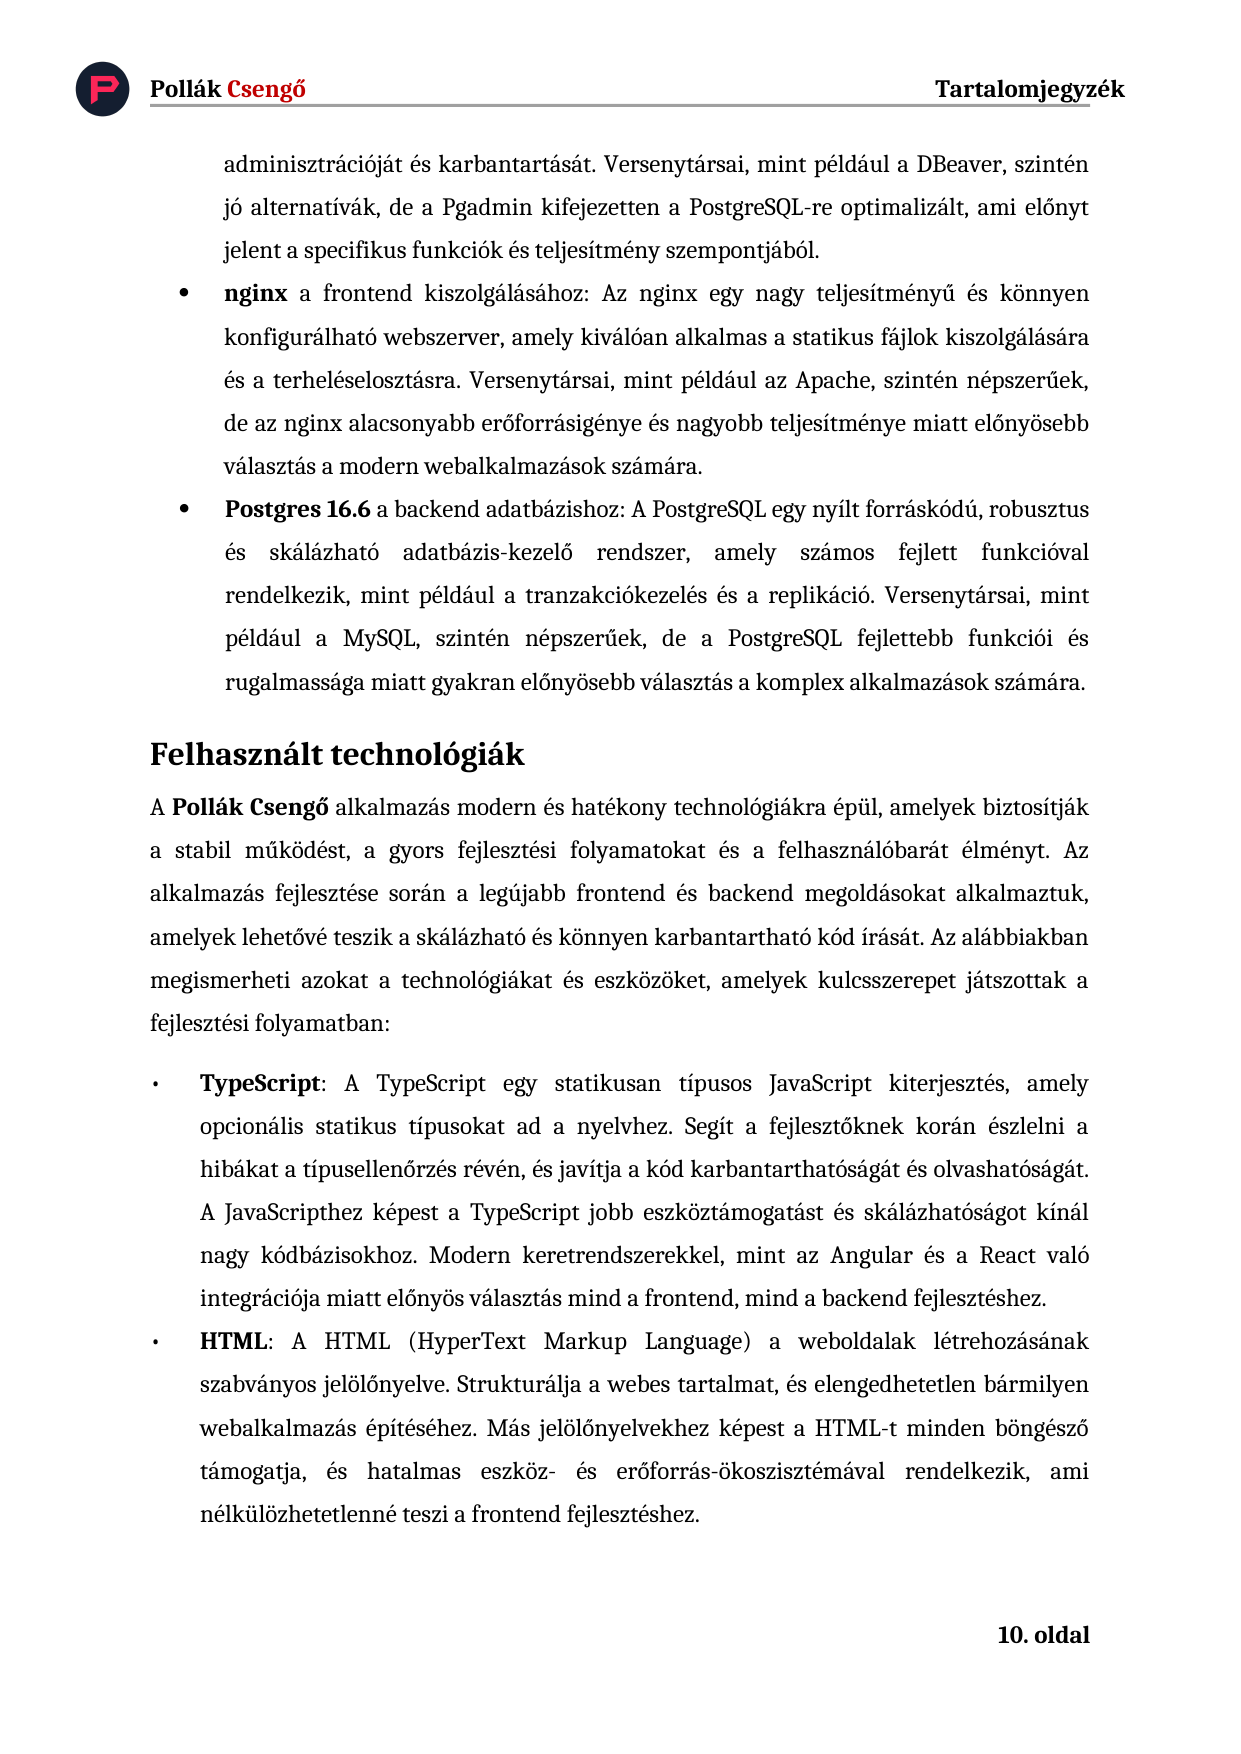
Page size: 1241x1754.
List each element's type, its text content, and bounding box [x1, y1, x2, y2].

text A Pollák Csengő alkalmazás modern és hatékony technológiákra épül, amelyek biztosítják a stabil működést, a gyors fejlesztési folyamatokat és a felhasználóbarát élményt. Az alkalmazás fejlesztése során a legújabb frontend és backend megoldásokat alkalmaztuk, amelyek lehetővé teszik a skálázható és könnyen karbantartható kód írását. Az alábbiakban megismerheti azokat a technológiákat és eszközöket, amelyek kulcsszerepet játszottak a fejlesztési folyamatban: [150, 793, 1090, 1037]
list Postgres 16.6 a backend adatbázishoz: A PostgreSQL egy nyílt forráskódú, robusztus és skálázható adatbázis-kezelő rendszer, amely számos fejlett funkcióval rendelkezik, mint például a tranzakciókezelés és a replikáció. Versenytársai, mint például a MySQL, szintén népszerűek, de a PostgreSQL fejlettebb funkciói és rugalmassága miatt gyakran előnyösebb választás a komplex alkalmazások számára. [180, 495, 1090, 696]
picture [71, 57, 132, 118]
list TypeScript: A TypeScript egy statikusan típusos JavaScript kiterjesztés, amely opcionális statikus típusokat ad a nyelvhez. Segít a fejlesztőknek korán észlelni a hibákat a típusellenőrzés révén, és javítja a kód karbantarthatóságát és olvashatóságát. A JavaScripthez képest a TypeScript jobb eszköztámogatást és skálázhatóságot kínál nagy kódbázisokhoz. Modern keretrendszerekkel, mint az Angular és a React való integrációja miatt előnyös választás mind a frontend, mind a backend fejlesztéshez. [150, 1068, 1090, 1313]
subtitle Felhasznált technológiák [150, 736, 1090, 774]
list HTML: A HTML (HyperText Markup Language) a weboldalak létrehozásának szabványos jelölőnyelve. Strukturálja a webes tartalmat, és elengedhetetlen bármilyen webalkalmazás építéséhez. Más jelölőnyelvekhez képest a HTML-t minden böngésző támogatja, és hatalmas eszköz- és erőforrás-ökoszisztémával rendelkezik, ami nélkülözhetetlenné teszi a frontend fejlesztéshez. [150, 1327, 1090, 1528]
list nginx a frontend kiszolgálásához: Az nginx egy nagy teljesítményű és könnyen konfigurálható webszerver, amely kiválóan alkalmas a statikus fájlok kiszolgálására és a terheléselosztásra. Versenytársai, mint például az Apache, szintén népszerűek, de az nginx alacsonyabb erőforrásigénye és nagyobb teljesítménye miatt előnyösebb választás a modern webalkalmazások számára. [179, 279, 1090, 481]
